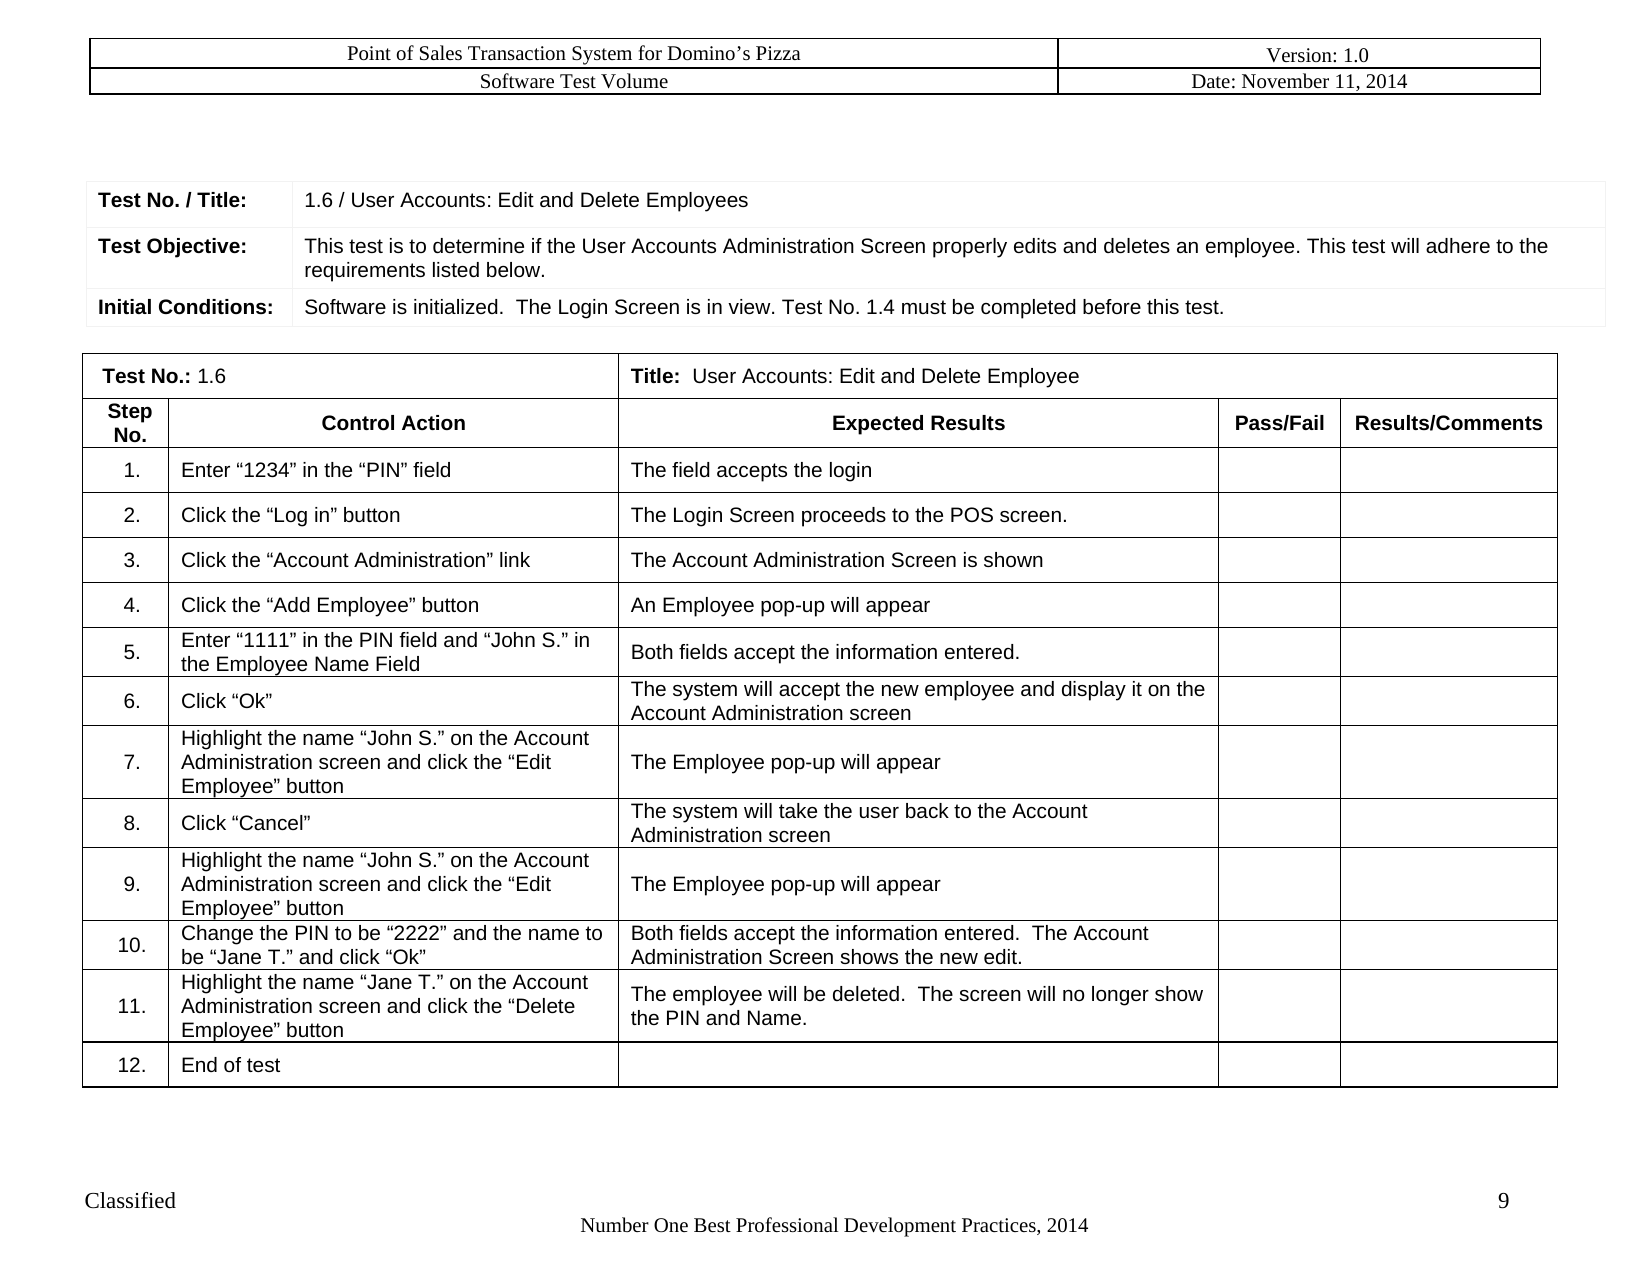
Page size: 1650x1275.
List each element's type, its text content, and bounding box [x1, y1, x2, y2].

table_cell Both fields accept the information entered. The Account Administration Screen shows the new edit. [619, 921, 1218, 968]
table_cell Click the “Add Employee” button [169, 583, 618, 627]
table_cell [1219, 848, 1340, 919]
table_cell [1219, 799, 1340, 847]
table_cell [1219, 448, 1340, 492]
table_cell [83, 493, 168, 537]
table_cell Click the “Account Administration” link [169, 538, 618, 582]
table_cell The Login Screen proceeds to the POS screen. [619, 493, 1218, 537]
table_cell Step No. [83, 399, 168, 447]
table_cell [83, 677, 168, 725]
table_cell [1219, 921, 1340, 968]
table_cell Results/Comments [1341, 399, 1557, 447]
table_header Test No. / Title: [87, 182, 292, 227]
table_cell [1219, 583, 1340, 627]
table_cell [1341, 493, 1557, 537]
table_cell This test is to determine if the User Accounts Administration Screen properly edits and deletes an employee. This test will adhere to the requirements listed below. [293, 228, 1605, 288]
table_cell [1341, 628, 1557, 676]
table_cell End of test [169, 1043, 618, 1086]
table_cell Click “Ok” [169, 677, 618, 725]
table_cell [1341, 677, 1557, 725]
table_header Title: User Accounts: Edit and Delete Employee [619, 354, 1557, 398]
table_cell [1341, 538, 1557, 582]
table_cell [1219, 677, 1340, 725]
table_header 1.6 / User Accounts: Edit and Delete Employees [293, 182, 1605, 227]
table_cell [83, 538, 168, 582]
table_cell The Employee pop-up will appear [619, 726, 1218, 798]
table_cell [1341, 848, 1557, 919]
table_cell Expected Results [619, 399, 1218, 447]
table_cell [83, 628, 168, 676]
table_cell [83, 583, 168, 627]
table_cell Pass/Fail [1219, 399, 1340, 447]
table_cell The field accepts the login [619, 448, 1218, 492]
table_cell The system will take the user back to the Account Administration screen [619, 799, 1218, 847]
table_cell [1341, 583, 1557, 627]
table_cell Control Action [169, 399, 618, 447]
table_cell [1219, 726, 1340, 798]
table_cell Highlight the name “John S.” on the Account Administration screen and click the “Edit Employee” button [169, 848, 618, 919]
table_cell [1341, 726, 1557, 798]
table_cell [83, 848, 168, 919]
table_cell [1341, 799, 1557, 847]
table_cell The Account Administration Screen is shown [619, 538, 1218, 582]
table_cell [1219, 493, 1340, 537]
table_cell Change the PIN to be “2222” and the name to be “Jane T.” and click “Ok” [169, 921, 618, 968]
table_cell [1341, 921, 1557, 968]
table_cell [83, 1043, 168, 1086]
table_cell [83, 921, 168, 968]
table_cell Click “Cancel” [169, 799, 618, 847]
table_cell [1341, 1043, 1557, 1086]
table_cell [83, 799, 168, 847]
table_cell The employee will be deleted. The screen will no longer show the PIN and Name. [619, 970, 1218, 1041]
table_cell Enter “1111” in the PIN field and “John S.” in the Employee Name Field [169, 628, 618, 676]
table_cell [1341, 970, 1557, 1041]
table_cell Highlight the name “John S.” on the Account Administration screen and click the “Edit Employee” button [169, 726, 618, 798]
table_cell [1341, 448, 1557, 492]
table_cell The system will accept the new employee and display it on the Account Administration screen [619, 677, 1218, 725]
table_cell Both fields accept the information entered. [619, 628, 1218, 676]
table_cell Software is initialized. The Login Screen is in view. Test No. 1.4 must be completed before this test. [293, 289, 1605, 326]
table_cell [1219, 1043, 1340, 1086]
table_cell Initial Conditions: [87, 289, 292, 326]
table_cell [83, 970, 168, 1041]
table_cell [1219, 538, 1340, 582]
table_cell [1219, 970, 1340, 1041]
table_cell Highlight the name “Jane T.” on the Account Administration screen and click the “Delete Employee” button [169, 970, 618, 1041]
table_cell Test Objective: [87, 228, 292, 288]
table_cell [83, 726, 168, 798]
table_cell Click the “Log in” button [169, 493, 618, 537]
table_cell The Employee pop-up will appear [619, 848, 1218, 919]
table_cell [619, 1043, 1218, 1086]
table_cell [83, 448, 168, 492]
table_header Test No.: 1.6 [83, 354, 618, 398]
table_cell An Employee pop-up will appear [619, 583, 1218, 627]
table_cell [1219, 628, 1340, 676]
table_cell Enter “1234” in the “PIN” field [169, 448, 618, 492]
